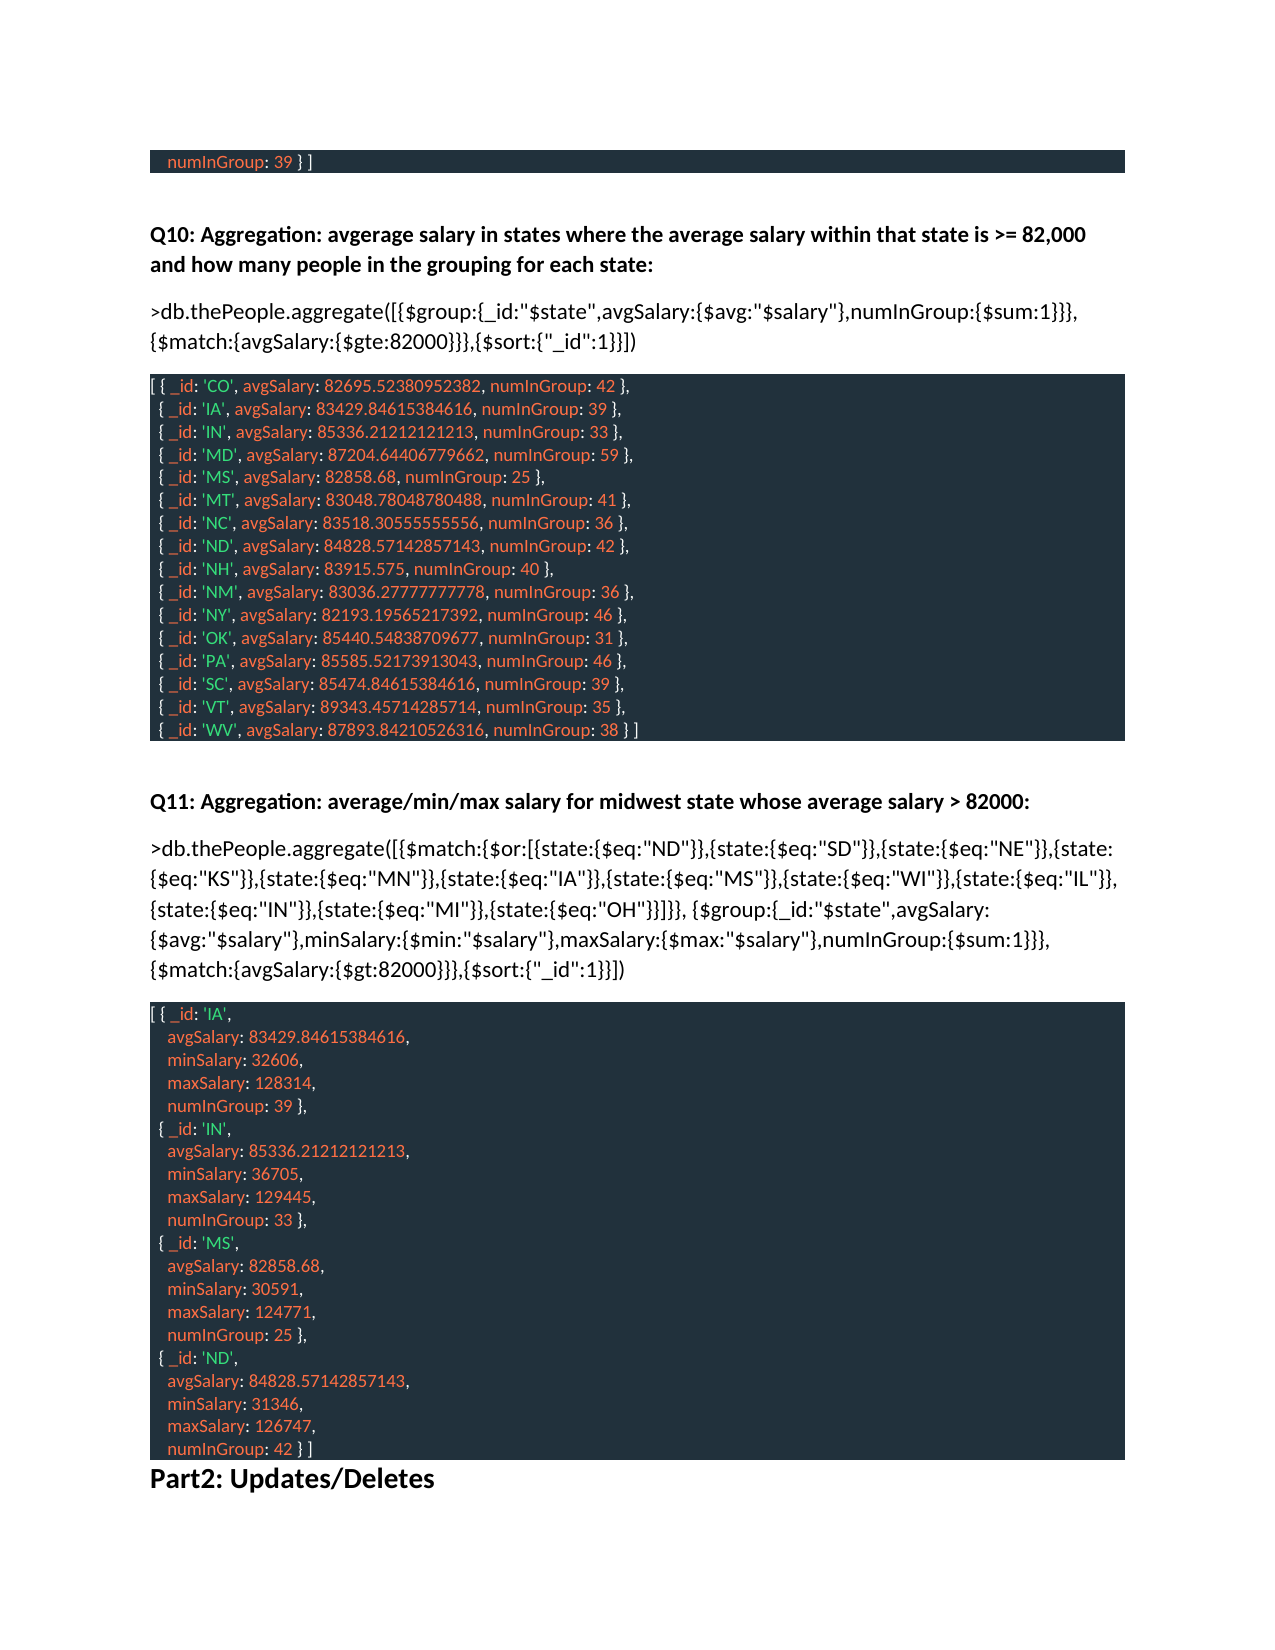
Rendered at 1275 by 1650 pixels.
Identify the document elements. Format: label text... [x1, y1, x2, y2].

text { _id: 'NM', avgSalary: 83036.27777777778, numInGroup: 36 }, [150, 580, 1125, 603]
text { _id: 'NC', avgSalary: 83518.30555555556, numInGroup: 36 }, [150, 511, 1125, 534]
text numInGroup: 42 } ] [150, 1437, 1125, 1460]
text [ { _id: 'CO', avgSalary: 82695.52380952382, numInGroup: 42 }, [150, 374, 1125, 397]
text [ { _id: 'IA', [150, 1002, 1125, 1025]
text avgSalary: 84828.57142857143, [150, 1369, 1125, 1392]
text { _id: 'WV', avgSalary: 87893.84210526316, numInGroup: 38 } ] [150, 718, 1125, 741]
text >db.thePeople.aggregate([{$match:{$or:[{state:{$eq:"ND"}},{state:{$eq:"SD"}},{state:{$eq:"NE"}},{state:{$eq:"KS"}},{state:{$eq:"MN"}},{state:{$eq:"IA"}},{state:{$eq:"MS"}},{state:{$eq:"WI"}},{state:{$eq:"IL"}},{state:{$eq:"IN"}},{state:{$eq:"MI"}},{state:{$eq:"OH"}}]}}, {$group:{_id:"$state",avgSalary:{$avg:"$salary"},minSalary:{$min:"$salary"},maxSalary:{$max:"$salary"},numInGroup:{$sum:1}}}, {$match:{avgSalary:{$gt:82000}}},{$sort:{"_id":1}}]) [150, 834, 1125, 983]
text { _id: 'VT', avgSalary: 89343.45714285714, numInGroup: 35 }, [150, 695, 1125, 718]
text maxSalary: 128314, [150, 1071, 1125, 1094]
text { _id: 'OK', avgSalary: 85440.54838709677, numInGroup: 31 }, [150, 626, 1125, 649]
text maxSalary: 129445, [150, 1185, 1125, 1208]
text Q11: Aggregation: average/min/max salary for midwest state whose average salary > 82000: [150, 787, 1125, 816]
text avgSalary: 83429.84615384616, [150, 1025, 1125, 1048]
text minSalary: 32606, [150, 1048, 1125, 1071]
text { _id: 'IN', avgSalary: 85336.21212121213, numInGroup: 33 }, [150, 420, 1125, 443]
text { _id: 'NY', avgSalary: 82193.19565217392, numInGroup: 46 }, [150, 603, 1125, 626]
text minSalary: 36705, [150, 1162, 1125, 1185]
text { _id: 'ND', avgSalary: 84828.57142857143, numInGroup: 42 }, [150, 534, 1125, 557]
text { _id: 'ND', [150, 1346, 1125, 1369]
text { _id: 'MS', avgSalary: 82858.68, numInGroup: 25 }, [150, 466, 1125, 488]
text { _id: 'IN', [150, 1117, 1125, 1139]
text avgSalary: 85336.21212121213, [150, 1139, 1125, 1162]
text numInGroup: 25 }, [150, 1323, 1125, 1346]
text { _id: 'MT', avgSalary: 83048.78048780488, numInGroup: 41 }, [150, 488, 1125, 511]
text >db.thePeople.aggregate([{$group:{_id:"$state",avgSalary:{$avg:"$salary"},numInGroup:{$sum:1}}},{$match:{avgSalary:{$gte:82000}}},{$sort:{"_id":1}}]) [150, 297, 1125, 355]
text { _id: 'PA', avgSalary: 85585.52173913043, numInGroup: 46 }, [150, 649, 1125, 672]
text { _id: 'MS', [150, 1231, 1125, 1254]
text { _id: 'NH', avgSalary: 83915.575, numInGroup: 40 }, [150, 557, 1125, 580]
text minSalary: 31346, [150, 1392, 1125, 1414]
text { _id: 'IA', avgSalary: 83429.84615384616, numInGroup: 39 }, [150, 397, 1125, 420]
text { _id: 'SC', avgSalary: 85474.84615384616, numInGroup: 39 }, [150, 672, 1125, 695]
text numInGroup: 39 }, [150, 1094, 1125, 1117]
text minSalary: 30591, [150, 1277, 1125, 1300]
text Q10: Aggregation: avgerage salary in states where the average salary within that state is >= 82,000 and how many people in the grouping for each state: [150, 220, 1125, 278]
text avgSalary: 82858.68, [150, 1254, 1125, 1277]
text Part2: Updates/Deletes [150, 1460, 1125, 1496]
text maxSalary: 126747, [150, 1414, 1125, 1437]
text { _id: 'MD', avgSalary: 87204.64406779662, numInGroup: 59 }, [150, 443, 1125, 466]
text numInGroup: 33 }, [150, 1208, 1125, 1231]
text numInGroup: 39 } ] [150, 150, 1125, 173]
text maxSalary: 124771, [150, 1300, 1125, 1323]
